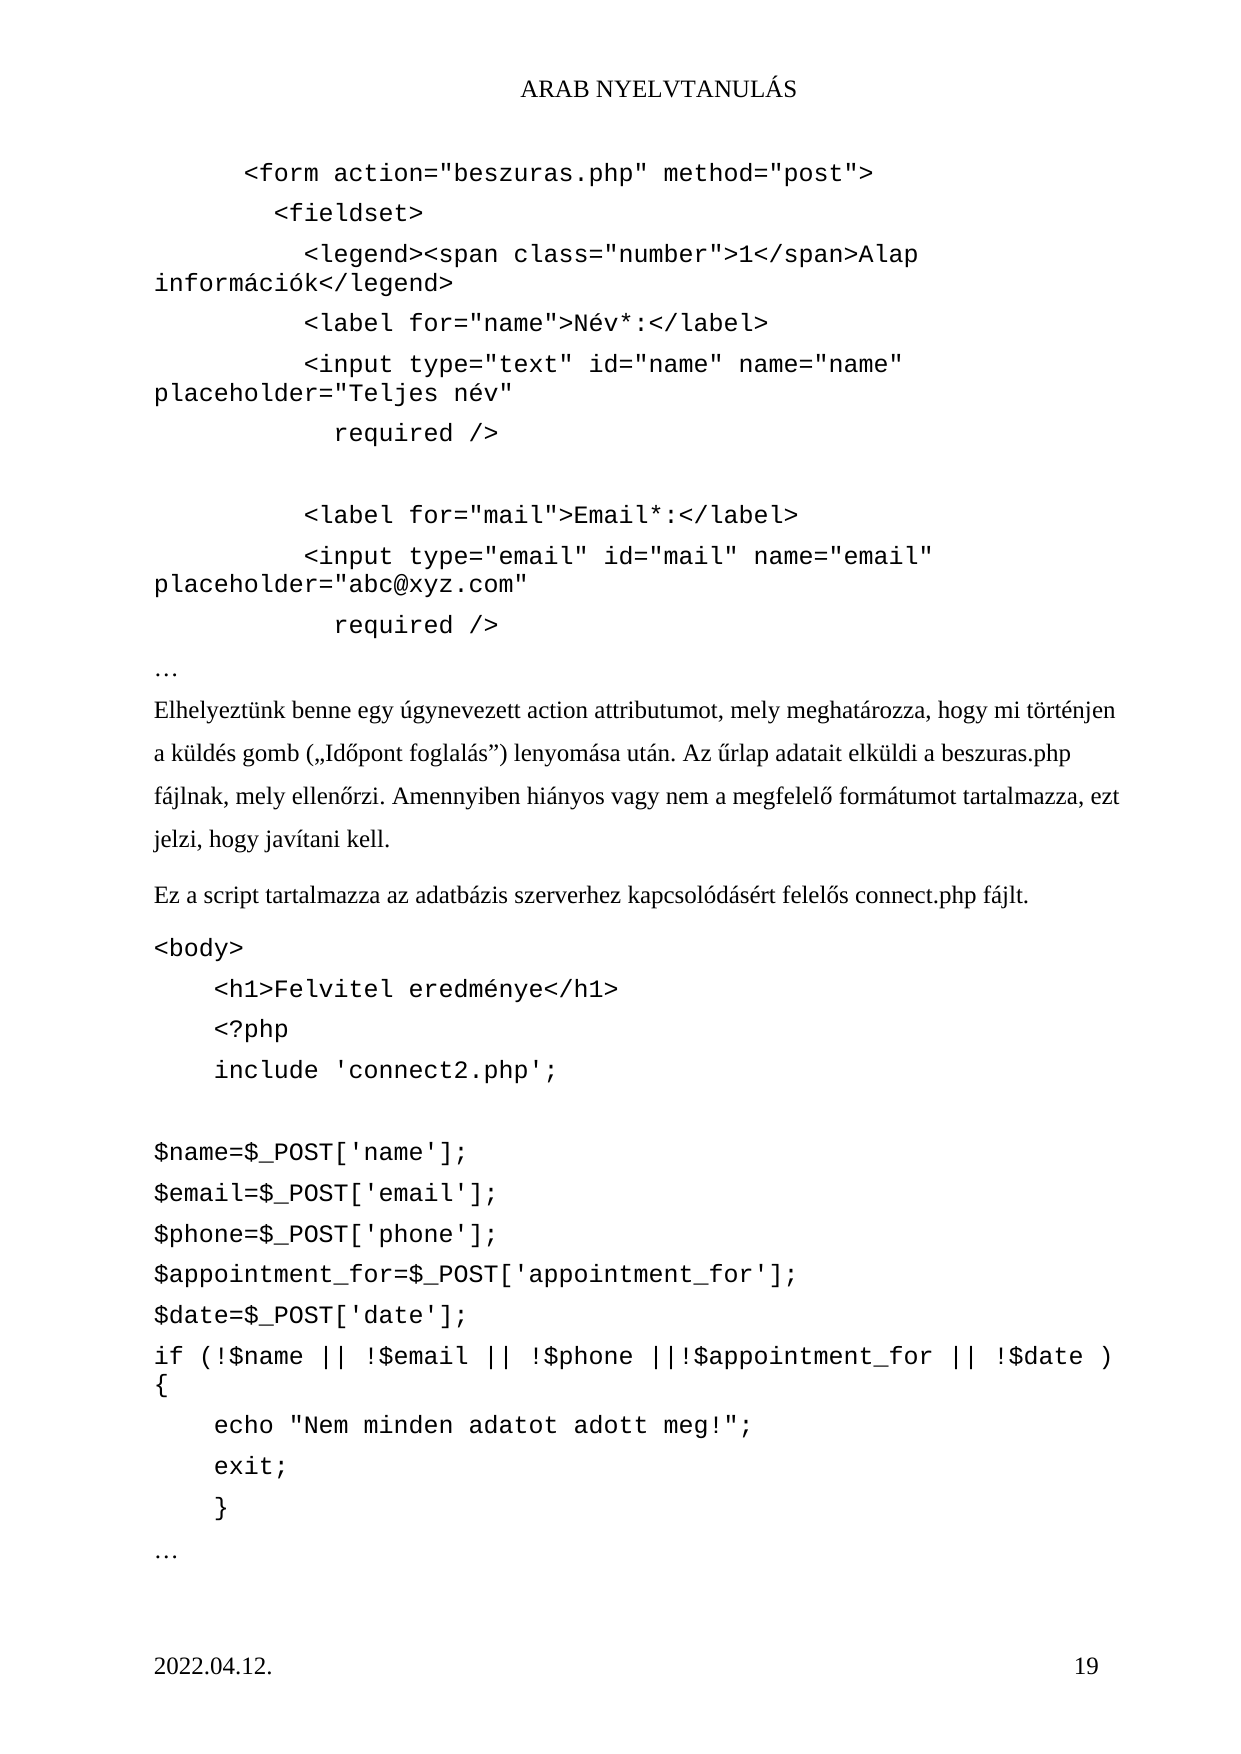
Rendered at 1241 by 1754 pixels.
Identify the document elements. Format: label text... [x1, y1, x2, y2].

text echo "Nem minden adatot adott meg!"; [153, 1413, 1122, 1441]
text <legend><span class="number">1</span>Alap információk</legend> [153, 242, 1122, 298]
text <input type="text" id="name" name="name" placeholder="Teljes név" [153, 352, 1122, 408]
text … [153, 1535, 1122, 1564]
text <?php [153, 1017, 1122, 1045]
text <h1>Felvitel eredménye</h1> [153, 976, 1122, 1004]
text $phone=$_POST['phone']; [153, 1221, 1122, 1249]
text <body> [153, 935, 1122, 964]
text … [153, 653, 1122, 682]
text <form action="beszuras.php" method="post"> [153, 160, 1122, 188]
text <label for="mail">Email*:</label> [153, 503, 1122, 531]
text exit; [153, 1454, 1122, 1482]
text <fieldset> [153, 201, 1122, 229]
text Ez a script tartalmazza az adatbázis szerverhez kapcsolódásért felelős connect.php fájlt. [153, 880, 1122, 908]
text Elhelyeztünk benne egy úgynevezett action attributumot, mely meghatározza, hogy mi történjen a küldés gomb („Időpont foglalás”) lenyomása után. Az űrlap adatait elküldi a beszuras.php fájlnak, mely ellenőrzi. Amennyiben hiányos vagy nem a megfelelő formátumot tartalmazza, ezt jelzi, hogy javítani kell. [153, 695, 1122, 853]
text <input type="email" id="mail" name="email" placeholder="abc@xyz.com" [153, 543, 1122, 600]
text required /> [153, 421, 1122, 449]
text required /> [153, 613, 1122, 641]
text <label for="name">Név*:</label> [153, 311, 1122, 339]
text include 'connect2.php'; [153, 1058, 1122, 1086]
text $email=$_POST['email']; [153, 1180, 1122, 1209]
text if (!$name || !$email || !$phone ||!$appointment_for || !$date ){ [153, 1344, 1122, 1400]
text $date=$_POST['date']; [153, 1303, 1122, 1331]
text $appointment_for=$_POST['appointment_for']; [153, 1262, 1122, 1290]
text } [153, 1494, 1122, 1523]
text $name=$_POST['name']; [153, 1139, 1122, 1168]
